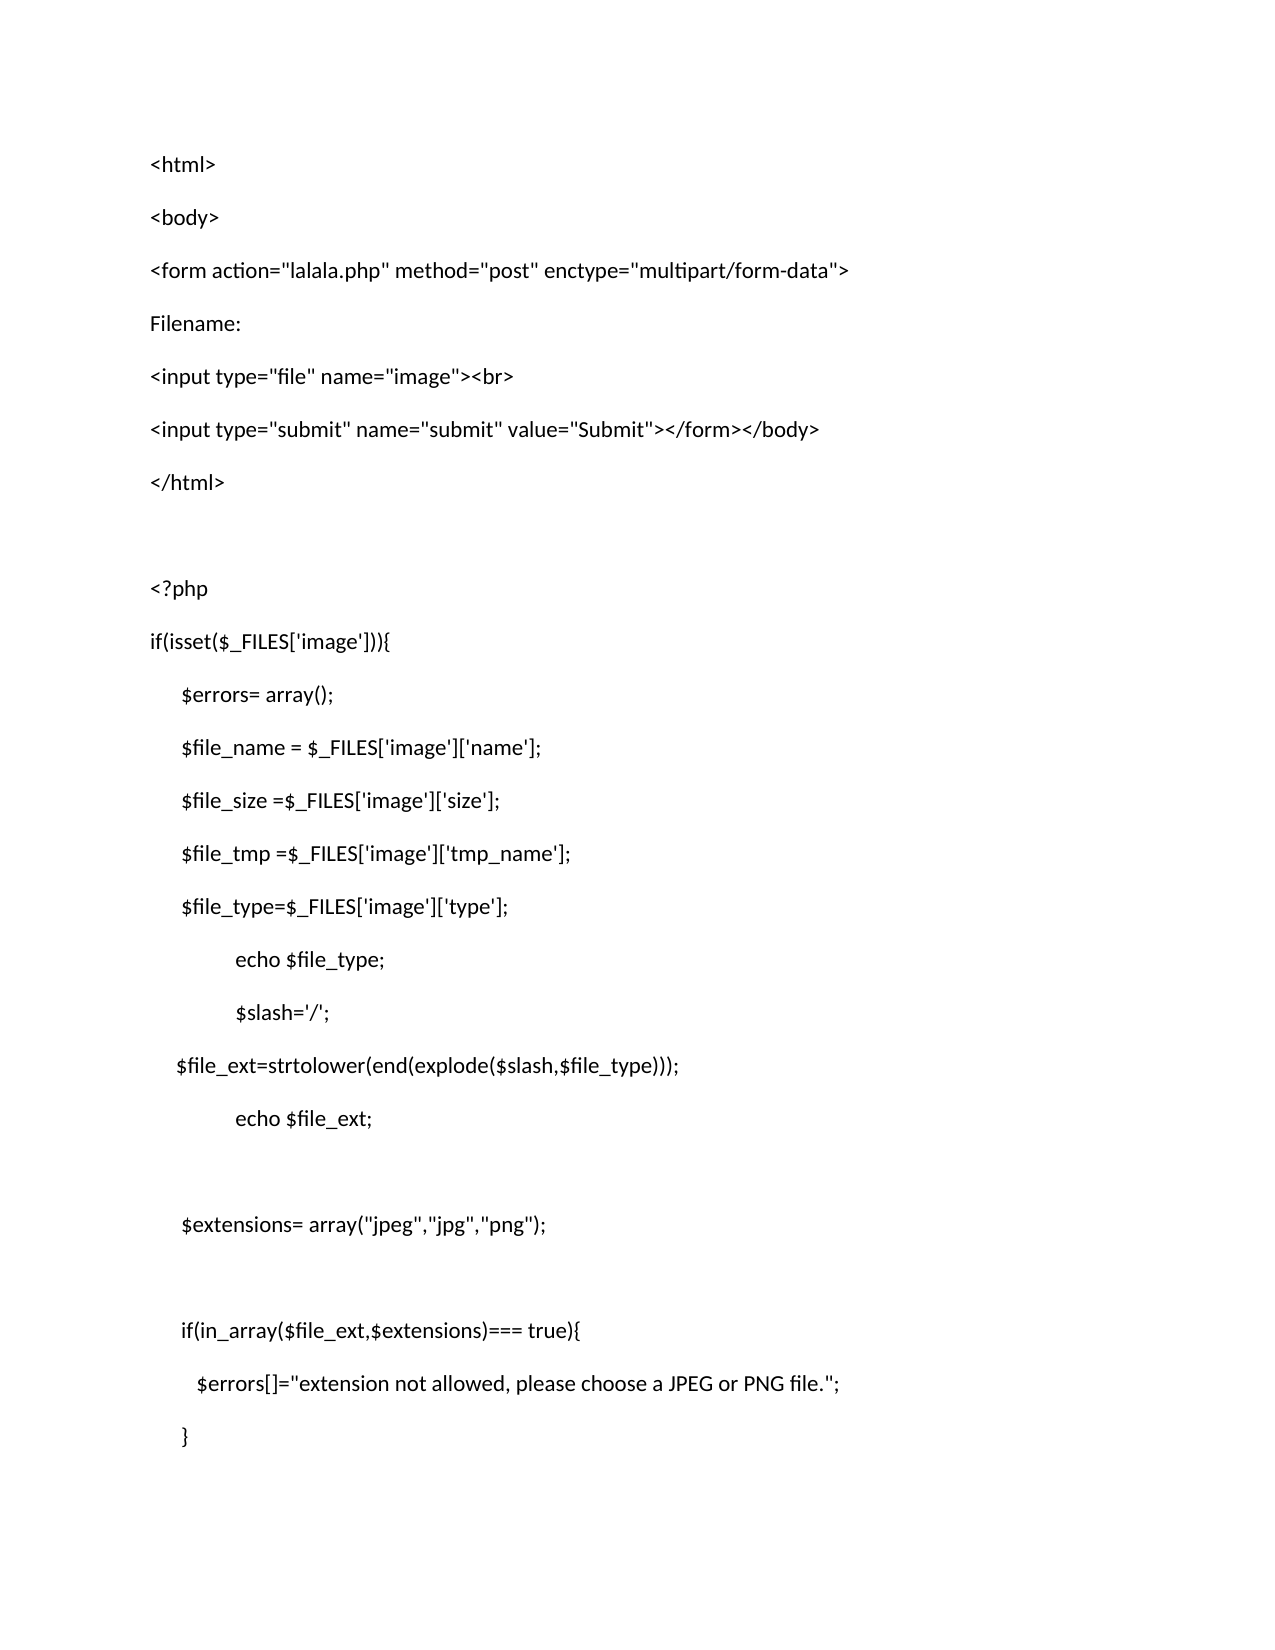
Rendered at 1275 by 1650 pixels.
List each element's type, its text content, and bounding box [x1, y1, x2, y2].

text echo $file_ext; [150, 1104, 1125, 1132]
text <input type="submit" name="submit" value="Submit"></form></body> [150, 415, 1125, 443]
text <form action="lalala.php" method="post" enctype="multipart/form-data"> [150, 256, 1125, 284]
text $errors[]="extension not allowed, please choose a JPEG or PNG file."; [150, 1369, 1125, 1397]
text if(isset($_FILES['image'])){ [150, 627, 1125, 655]
text $file_type=$_FILES['image']['type']; [150, 892, 1125, 920]
text Filename: [150, 309, 1125, 337]
text $file_tmp =$_FILES['image']['tmp_name']; [150, 839, 1125, 867]
text $slash='/'; [150, 998, 1125, 1026]
text $file_size =$_FILES['image']['size']; [150, 786, 1125, 814]
text echo $file_type; [150, 945, 1125, 973]
text </html> [150, 468, 1125, 496]
text } [150, 1422, 1125, 1451]
text <input type="file" name="image"><br> [150, 362, 1125, 390]
text $file_name = $_FILES['image']['name']; [150, 733, 1125, 761]
text <html> [150, 150, 1125, 178]
text <?php [150, 574, 1125, 602]
text $extensions= array("jpeg","jpg","png"); [150, 1210, 1125, 1238]
text if(in_array($file_ext,$extensions)=== true){ [150, 1316, 1125, 1344]
text $file_ext=strtolower(end(explode($slash,$file_type))); [150, 1051, 1125, 1079]
text $errors= array(); [150, 680, 1125, 708]
text <body> [150, 203, 1125, 231]
